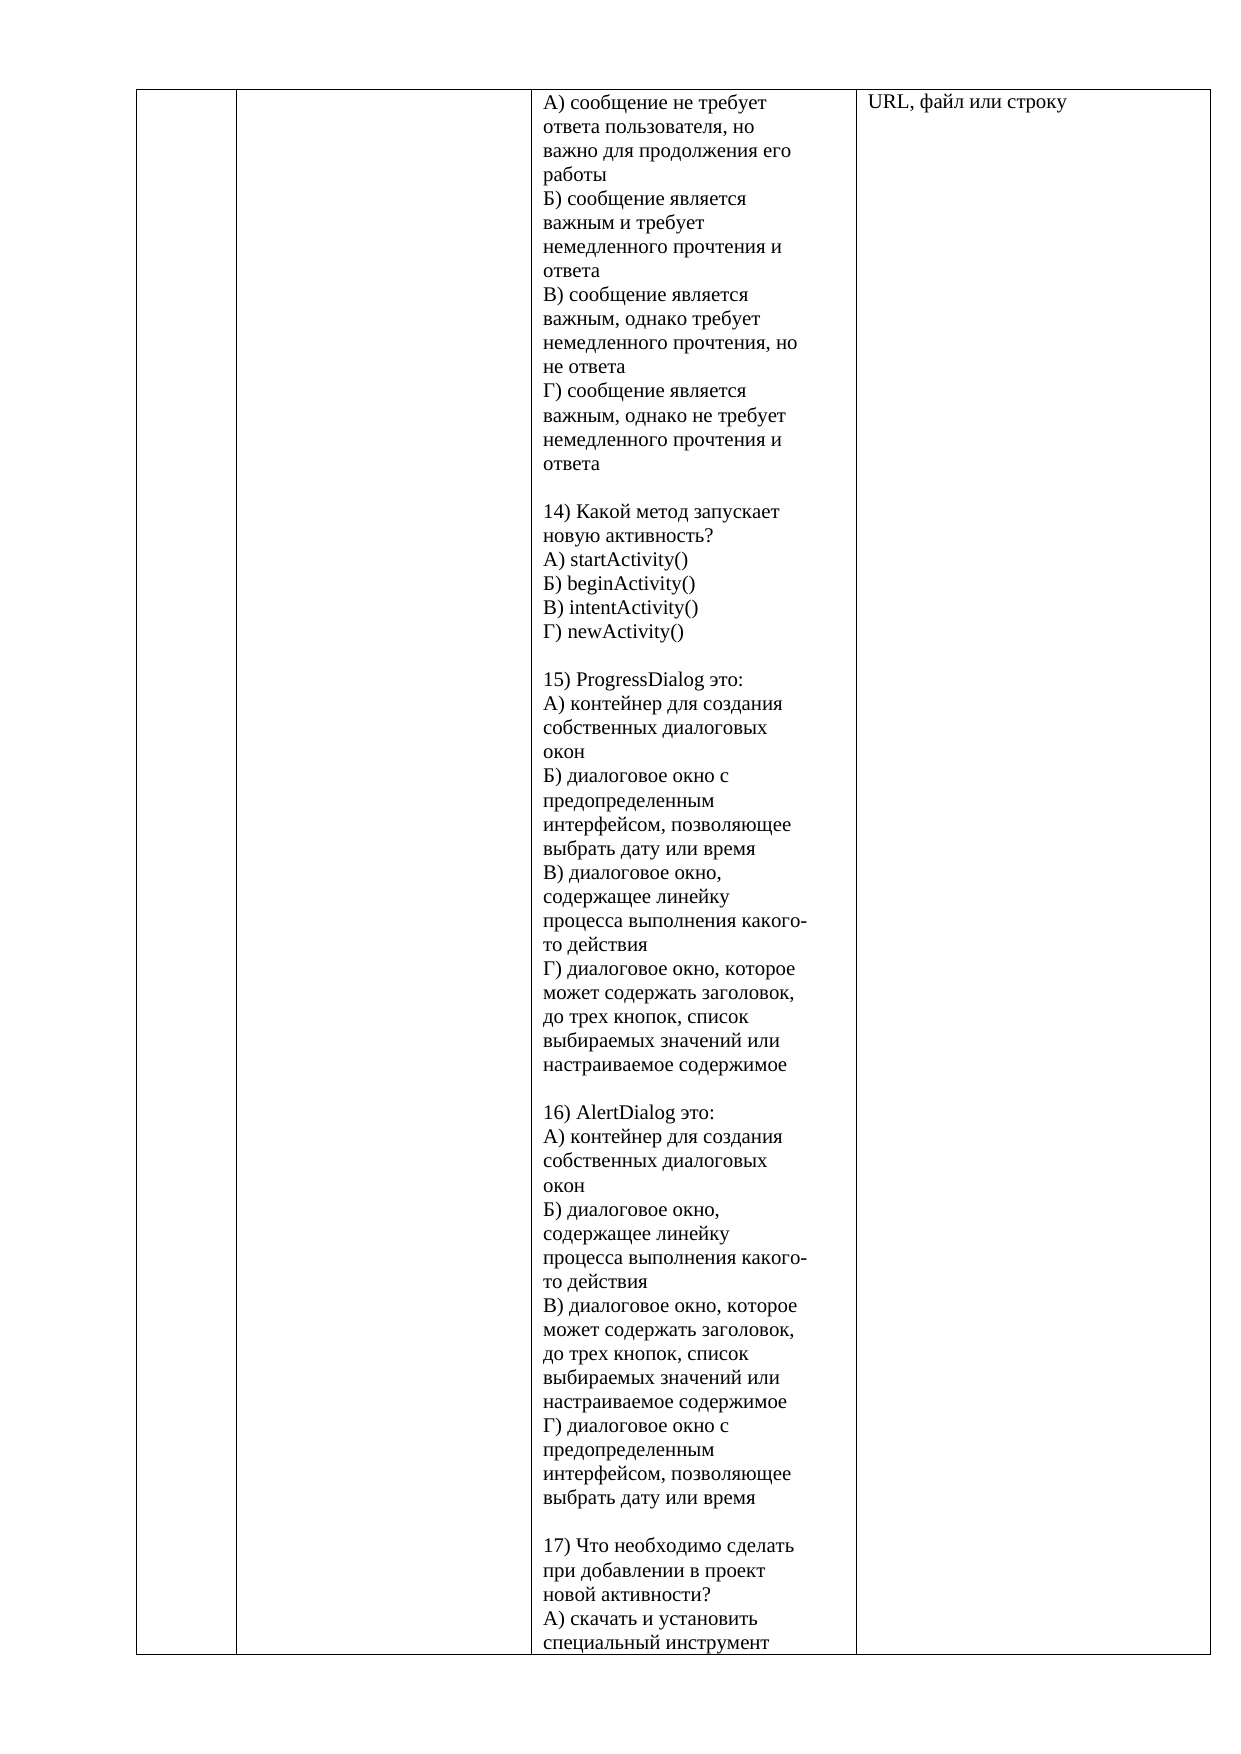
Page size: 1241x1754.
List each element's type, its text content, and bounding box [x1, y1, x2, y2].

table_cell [532, 90, 856, 1654]
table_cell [237, 90, 531, 1654]
table_cell 2 [137, 90, 236, 1654]
